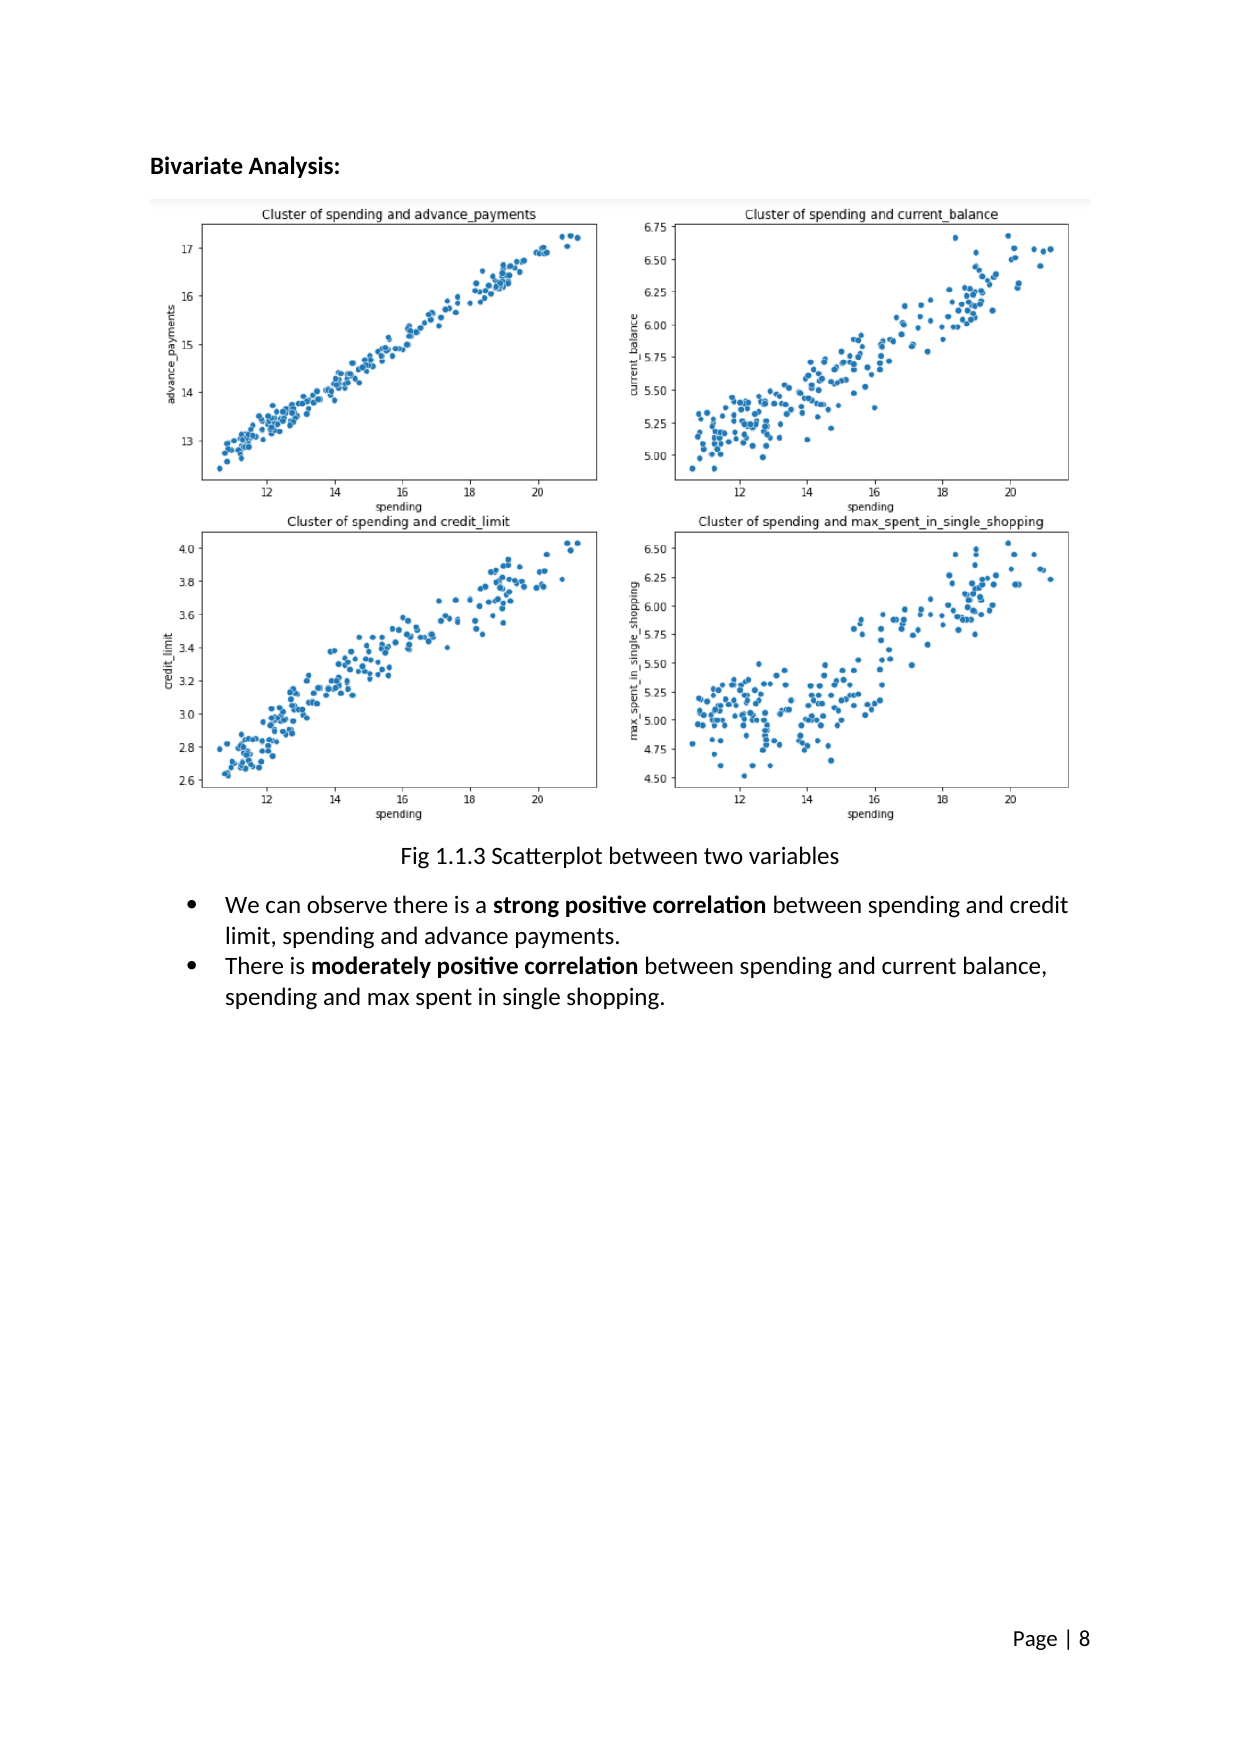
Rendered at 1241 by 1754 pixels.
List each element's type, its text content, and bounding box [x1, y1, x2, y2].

picture [150, 199, 1091, 822]
text Bivariate Analysis: [150, 150, 1090, 181]
list There is moderately positive correlation between spending and current balance, spending and max spent in single shopping. [187, 951, 1090, 1012]
list We can observe there is a strong positive correlation between spending and credit limit, spending and advance payments. [187, 889, 1090, 951]
text Fig 1.1.3 Scatterplot between two variables [150, 840, 1090, 871]
